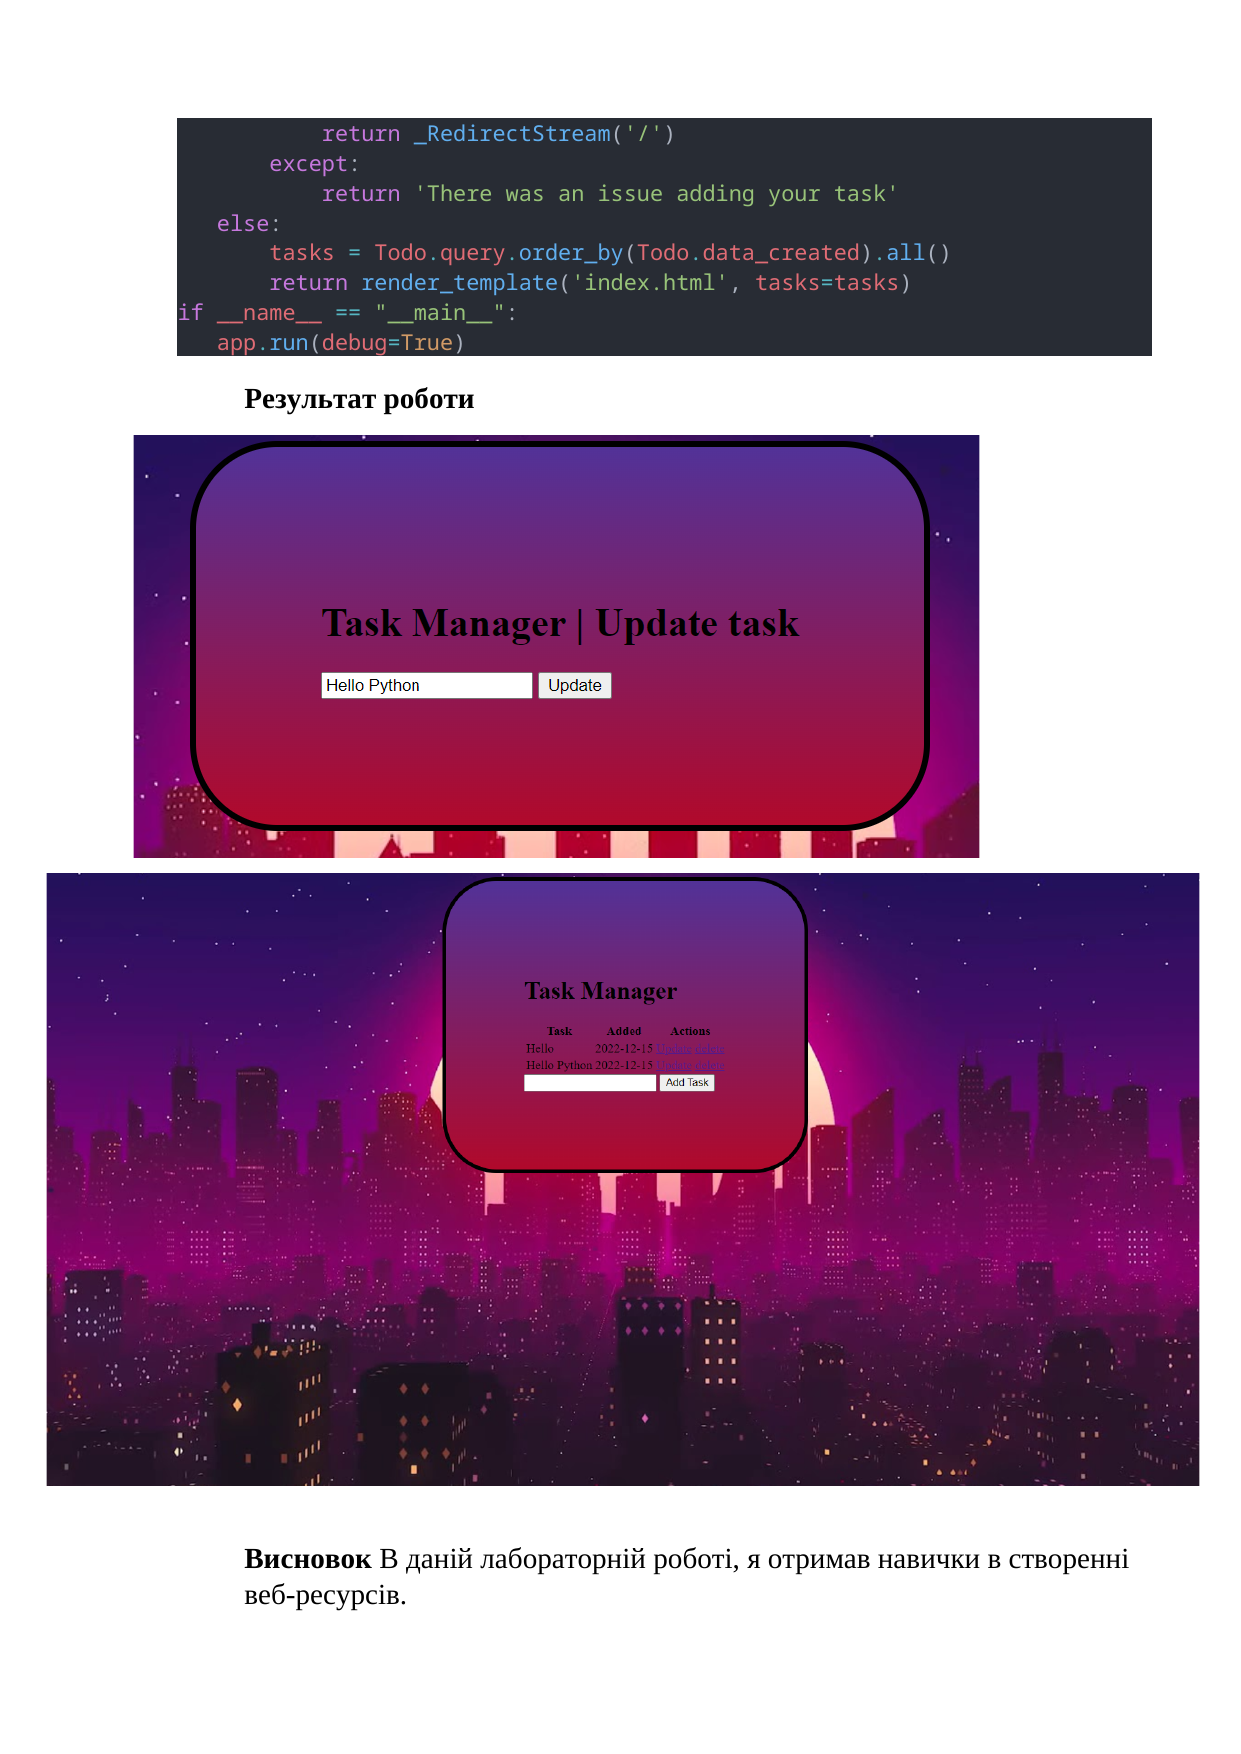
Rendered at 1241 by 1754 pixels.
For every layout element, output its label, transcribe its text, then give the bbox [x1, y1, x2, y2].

list Результат роботи [244, 381, 1152, 415]
text except: [177, 148, 1152, 178]
list Висновок В даній лабораторній роботі, я отримав навички в створенні веб-ресурсів. [244, 1541, 1152, 1610]
text return 'There was an issue adding your task' [177, 178, 1152, 207]
picture [46, 873, 1199, 1485]
text else: [177, 207, 1152, 237]
text if __name__ == "__main__": [177, 297, 1152, 327]
text app.run(debug=True) [177, 327, 1152, 356]
picture [132, 435, 978, 858]
text tasks = Todo.query.order_by(Todo.data_created).all() [177, 237, 1152, 267]
text return _RedirectStream('/') [177, 118, 1152, 148]
text return render_template('index.html', tasks=tasks) [177, 267, 1152, 297]
